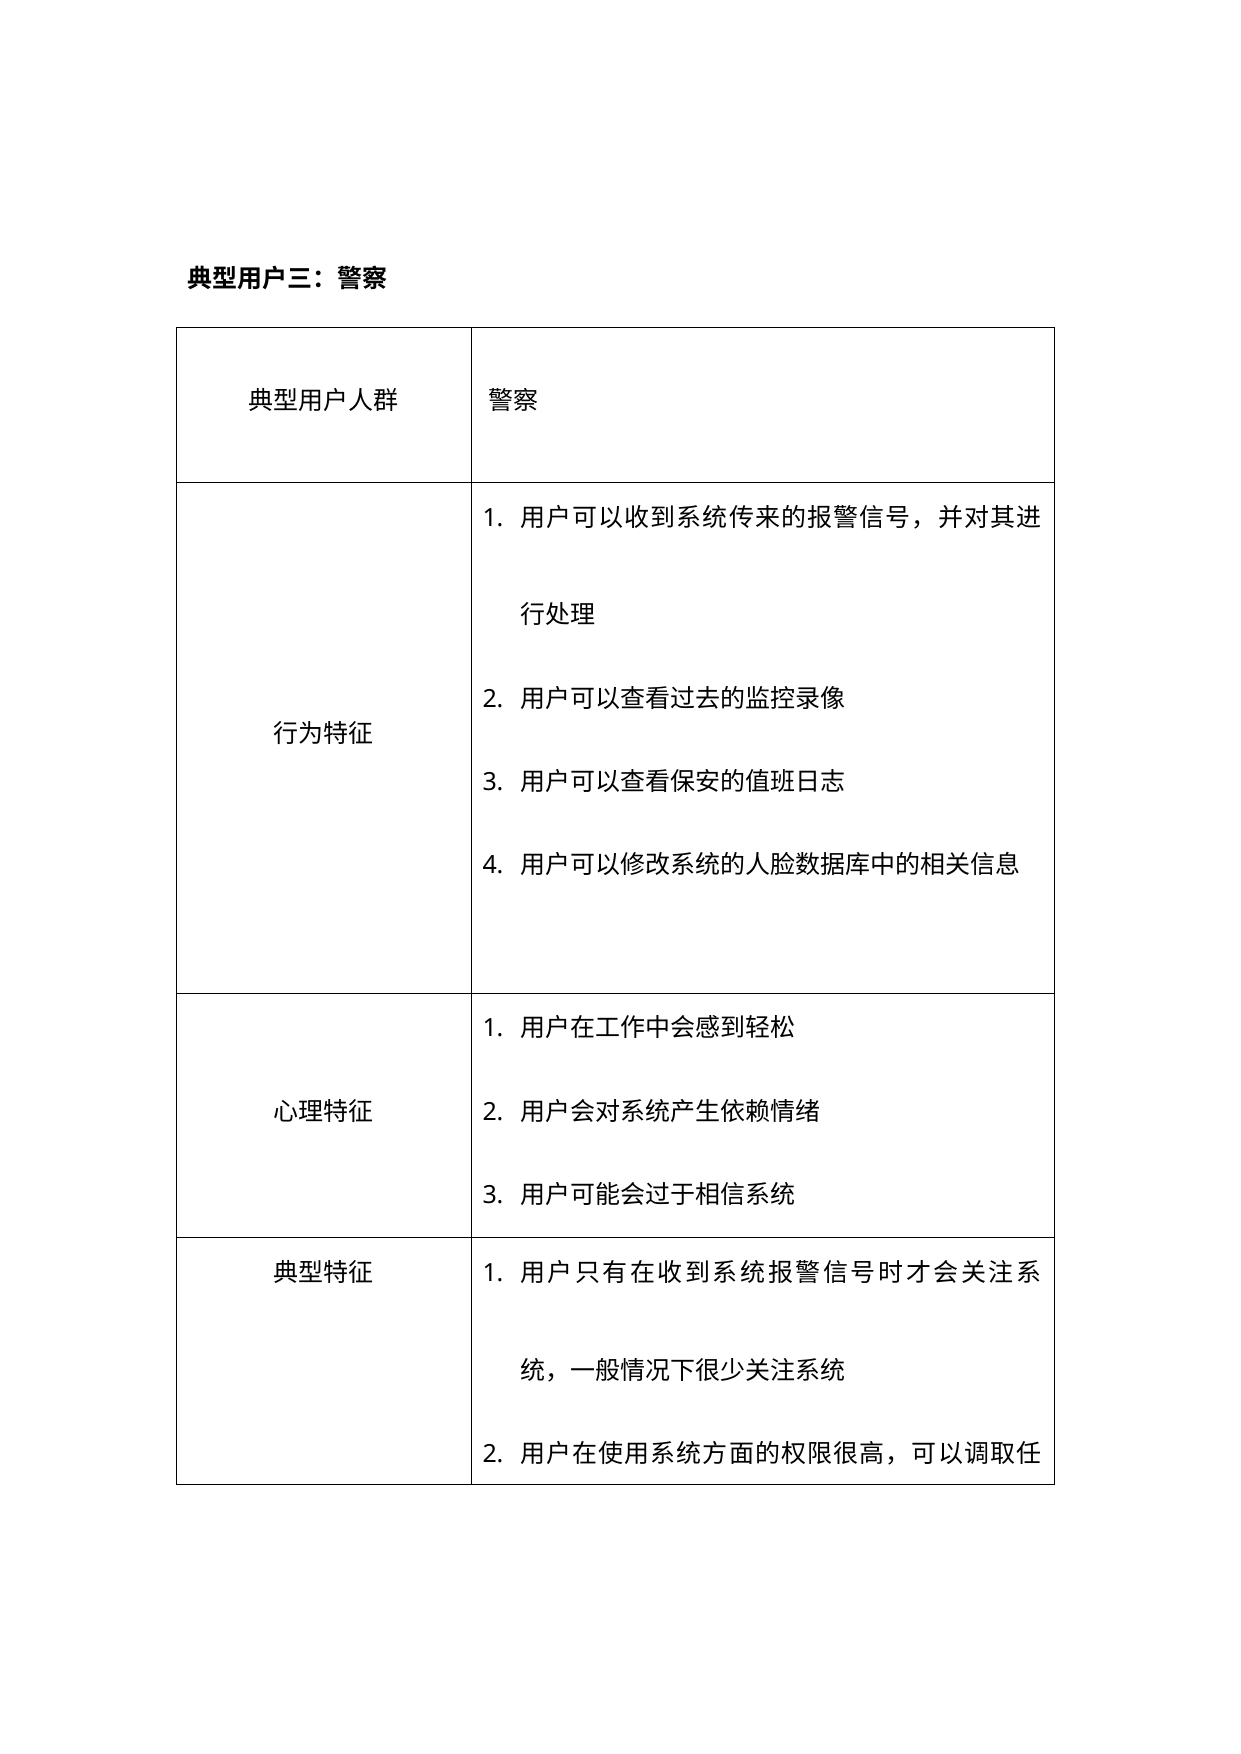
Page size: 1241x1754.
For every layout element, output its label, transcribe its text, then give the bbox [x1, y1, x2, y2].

table_cell 心理特征 [177, 994, 471, 1237]
table_header 典型用户人群 [177, 328, 471, 482]
text 典型用户三：警察 [187, 244, 1053, 309]
table_cell 用户在工作中会感到轻松 用户会对系统产生依赖情绪 用户可能会过于相信系统 [472, 994, 1054, 1237]
table_header 警察 [472, 328, 1054, 482]
table_cell 用户可以收到系统传来的报警信号，并对其进行处理 用户可以查看过去的监控录像 用户可以查看保安的值班日志 用户可以修改系统的人脸数据库中的相关信息 [472, 483, 1054, 992]
table_cell 典型特征 [177, 1238, 471, 1484]
table_cell 行为特征 [177, 483, 471, 992]
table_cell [472, 1238, 1054, 1484]
